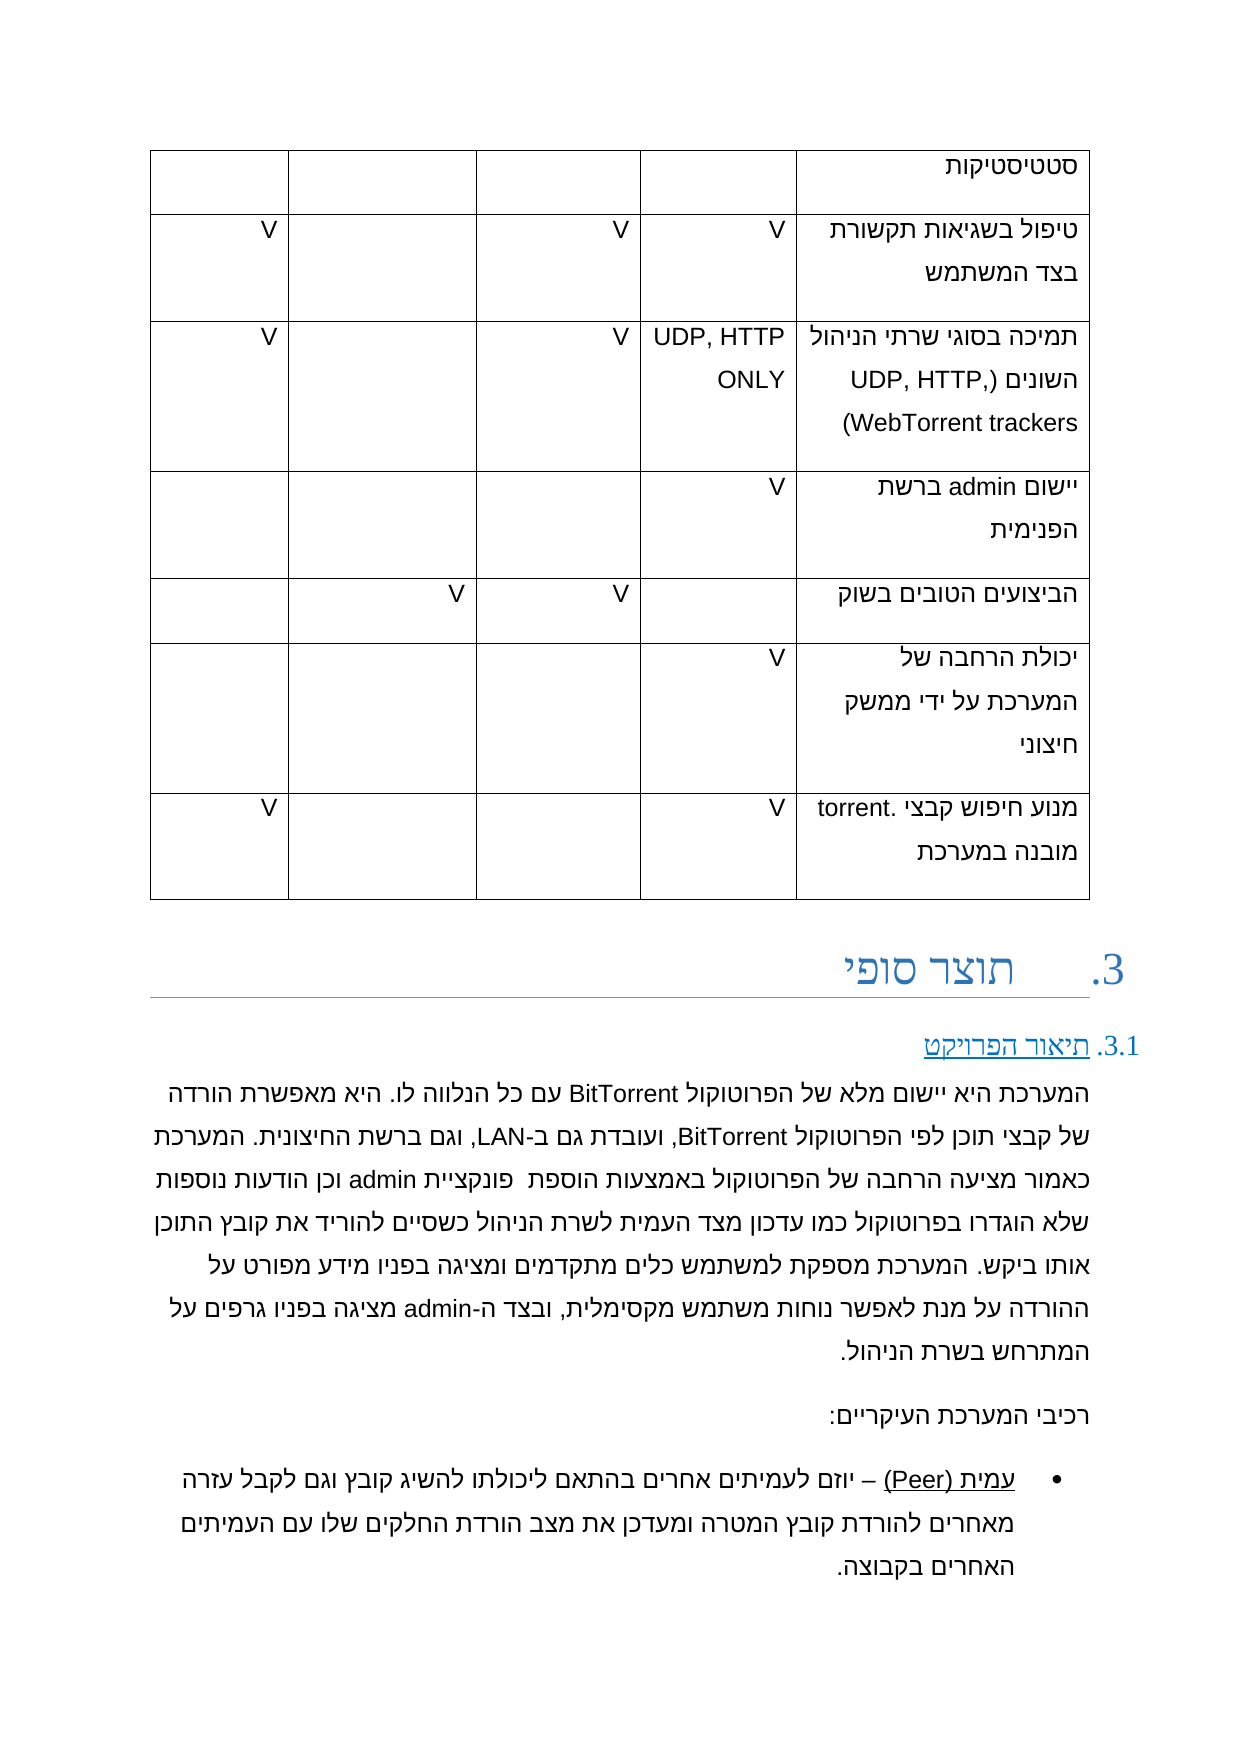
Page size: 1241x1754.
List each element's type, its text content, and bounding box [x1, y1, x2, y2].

table_cell V [641, 644, 796, 792]
table_cell V [151, 322, 288, 471]
table_cell V [477, 322, 640, 471]
table_cell [641, 579, 796, 642]
table_cell [289, 215, 476, 321]
table_cell [477, 644, 640, 792]
table_cell הביצועים הטובים בשוק [797, 579, 1089, 642]
table_cell תמיכה בסוגי שרתי הניהול השונים (UDP, HTTP, WebTorrent trackers) [797, 322, 1089, 471]
table_cell V [151, 215, 288, 321]
table_cell V [477, 579, 640, 642]
list תיאור הפרויקט [150, 1028, 1096, 1062]
text רכיבי המערכת העיקריים: [150, 1401, 1090, 1430]
table_cell V [477, 215, 640, 321]
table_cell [797, 151, 1089, 214]
list עמית (Peer) – יוזם לעמיתים אחרים בהתאם ליכולתו להשיג קובץ וגם לקבל עזרה מאחרים להורדת קובץ המטרה ומעדכן את מצב הורדת החלקים שלו עם העמיתים האחרים בקבוצה. [150, 1465, 1053, 1580]
subtitle תוצר סופי [150, 942, 1090, 997]
table_cell V [151, 794, 288, 899]
table_cell [151, 579, 288, 642]
table_cell [477, 472, 640, 577]
table_cell [289, 644, 476, 792]
table_cell יישום admin ברשת הפנימית [797, 472, 1089, 577]
table_cell [477, 151, 640, 214]
table_cell [289, 794, 476, 899]
table_cell V [289, 151, 476, 214]
table_cell V [641, 472, 796, 577]
table_cell [289, 322, 476, 471]
table_cell יכולת הרחבה של המערכת על ידי ממשק חיצוני [797, 644, 1089, 792]
table_cell טיפול בשגיאות תקשורת בצד המשתמש [797, 215, 1089, 321]
table_cell [151, 472, 288, 577]
table_cell [151, 644, 288, 792]
table_cell V [641, 215, 796, 321]
table_cell מנוע חיפוש קבצי .torrent מובנה במערכת [797, 794, 1089, 899]
table_cell [477, 794, 640, 899]
table_cell V [289, 579, 476, 642]
table_cell V [641, 794, 796, 899]
table_cell [289, 472, 476, 577]
table_cell V [151, 151, 288, 214]
table_cell UDP, HTTP ONLY [641, 322, 796, 471]
table_cell V [641, 151, 796, 214]
text המערכת היא יישום מלא של הפרוטוקול BitTorrent עם כל הנלווה לו. היא מאפשרת הורדה של קבצי תוכן לפי הפרוטוקול BitTorrent, ועובדת גם ב-LAN, וגם ברשת החיצונית. המערכת כאמור מציעה הרחבה של הפרוטוקול באמצעות הוספת פונקציית admin וכן הודעות נוספות שלא הוגדרו בפרוטוקול כמו עדכון מצד העמית לשרת הניהול כשסיים להוריד את קובץ התוכן אותו ביקש. המערכת מספקת למשתמש כלים מתקדמים ומציגה בפניו מידע מפורט על ההורדה על מנת לאפשר נוחות משתמש מקסימלית, ובצד ה-admin מציגה בפניו גרפים על המתרחש בשרת הניהול. [150, 1079, 1090, 1366]
